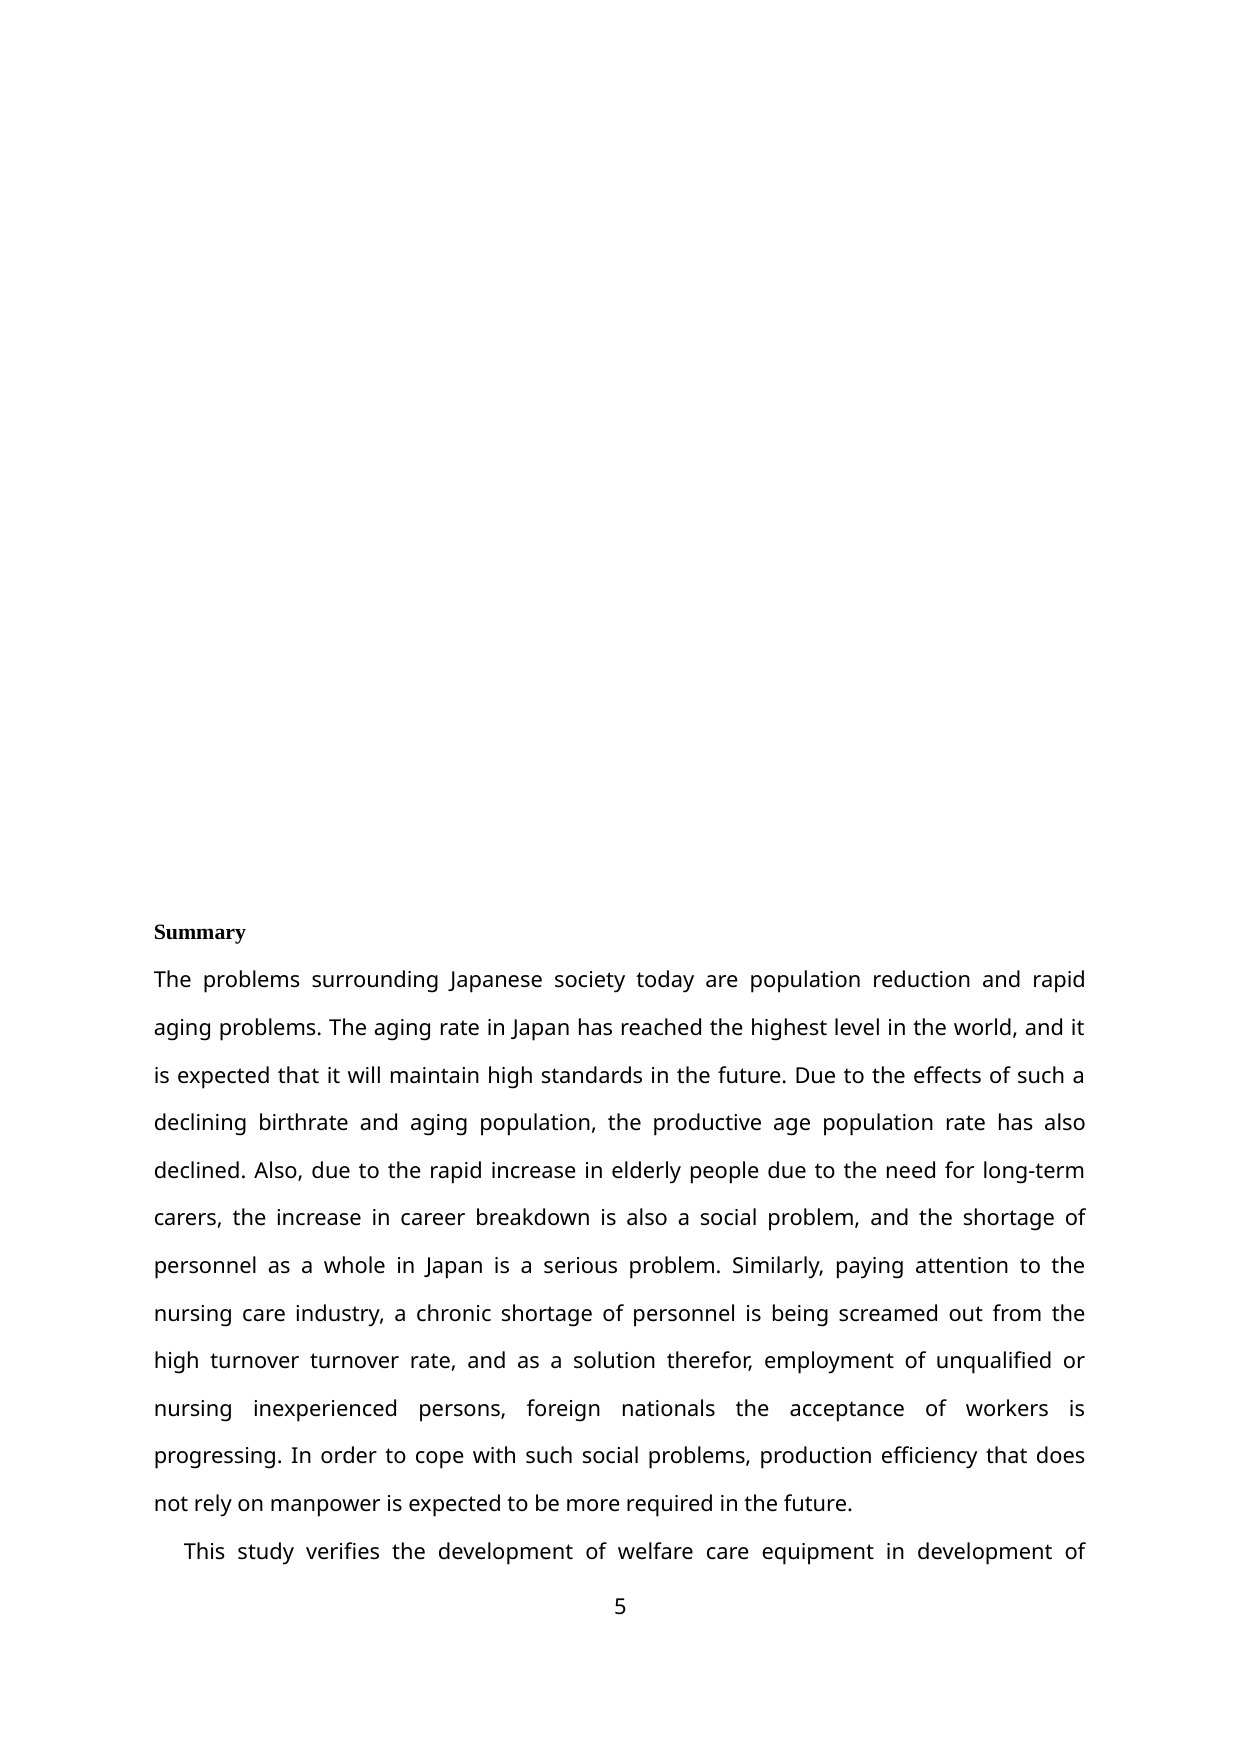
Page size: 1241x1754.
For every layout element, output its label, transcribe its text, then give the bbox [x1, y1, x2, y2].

text The problems surrounding Japanese society today are population reduction and rapid aging problems. The aging rate in Japan has reached the highest level in the world, and it is expected that it will maintain high standards in the future. Due to the effects of such a declining birthrate and aging population, the productive age population rate has also declined. Also, due to the rapid increase in elderly people due to the need for long-term carers, the increase in career breakdown is also a social problem, and the shortage of personnel as a whole in Japan is a serious problem. Similarly, paying attention to the nursing care industry, a chronic shortage of personnel is being screamed out from the high turnover turnover rate, and as a solution therefor, employment of unqualified or nursing inexperienced persons, foreign nationals the acceptance of workers is progressing. In order to cope with such social problems, production efficiency that does not rely on manpower is expected to be more required in the future. [153, 956, 1087, 1527]
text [153, 1527, 1087, 1574]
text Summary [153, 908, 1087, 956]
